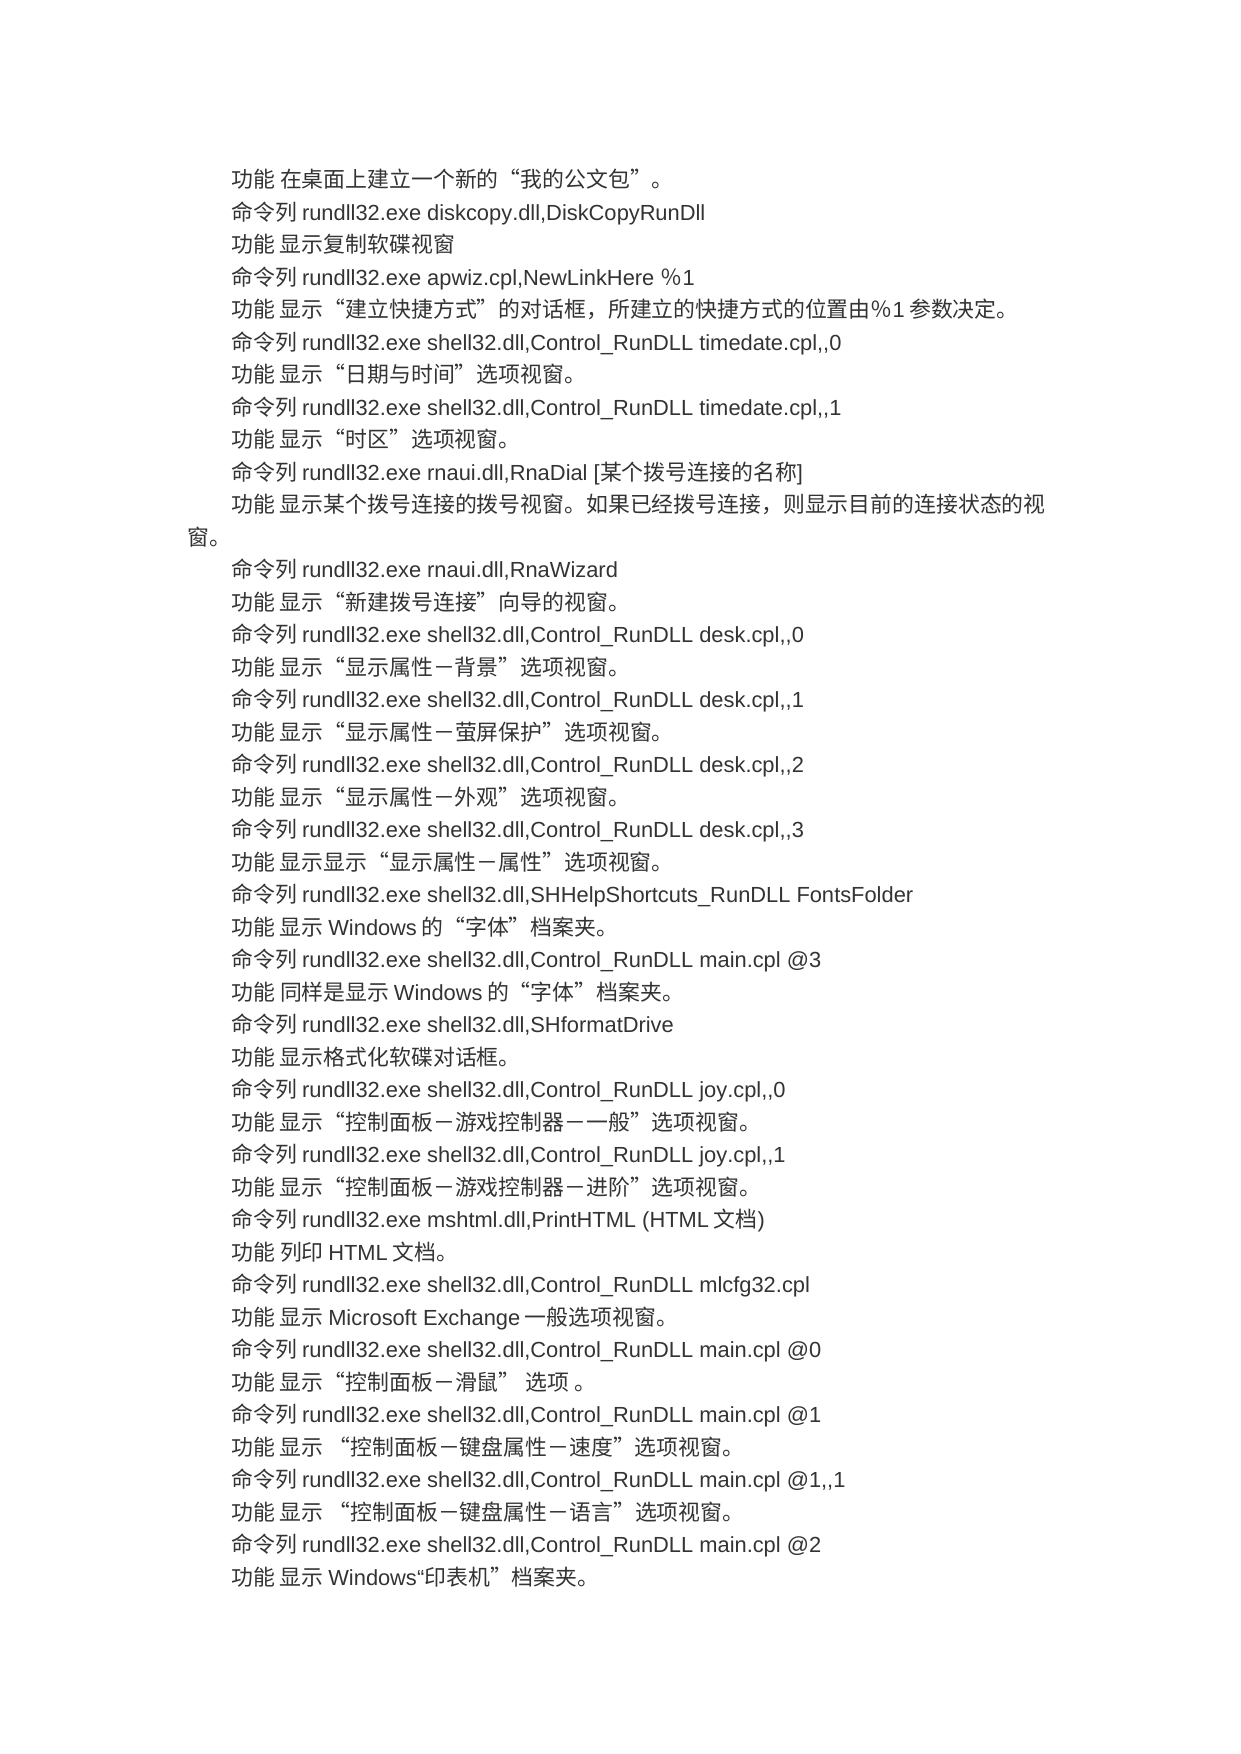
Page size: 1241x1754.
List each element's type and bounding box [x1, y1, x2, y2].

text [187, 162, 1053, 1592]
